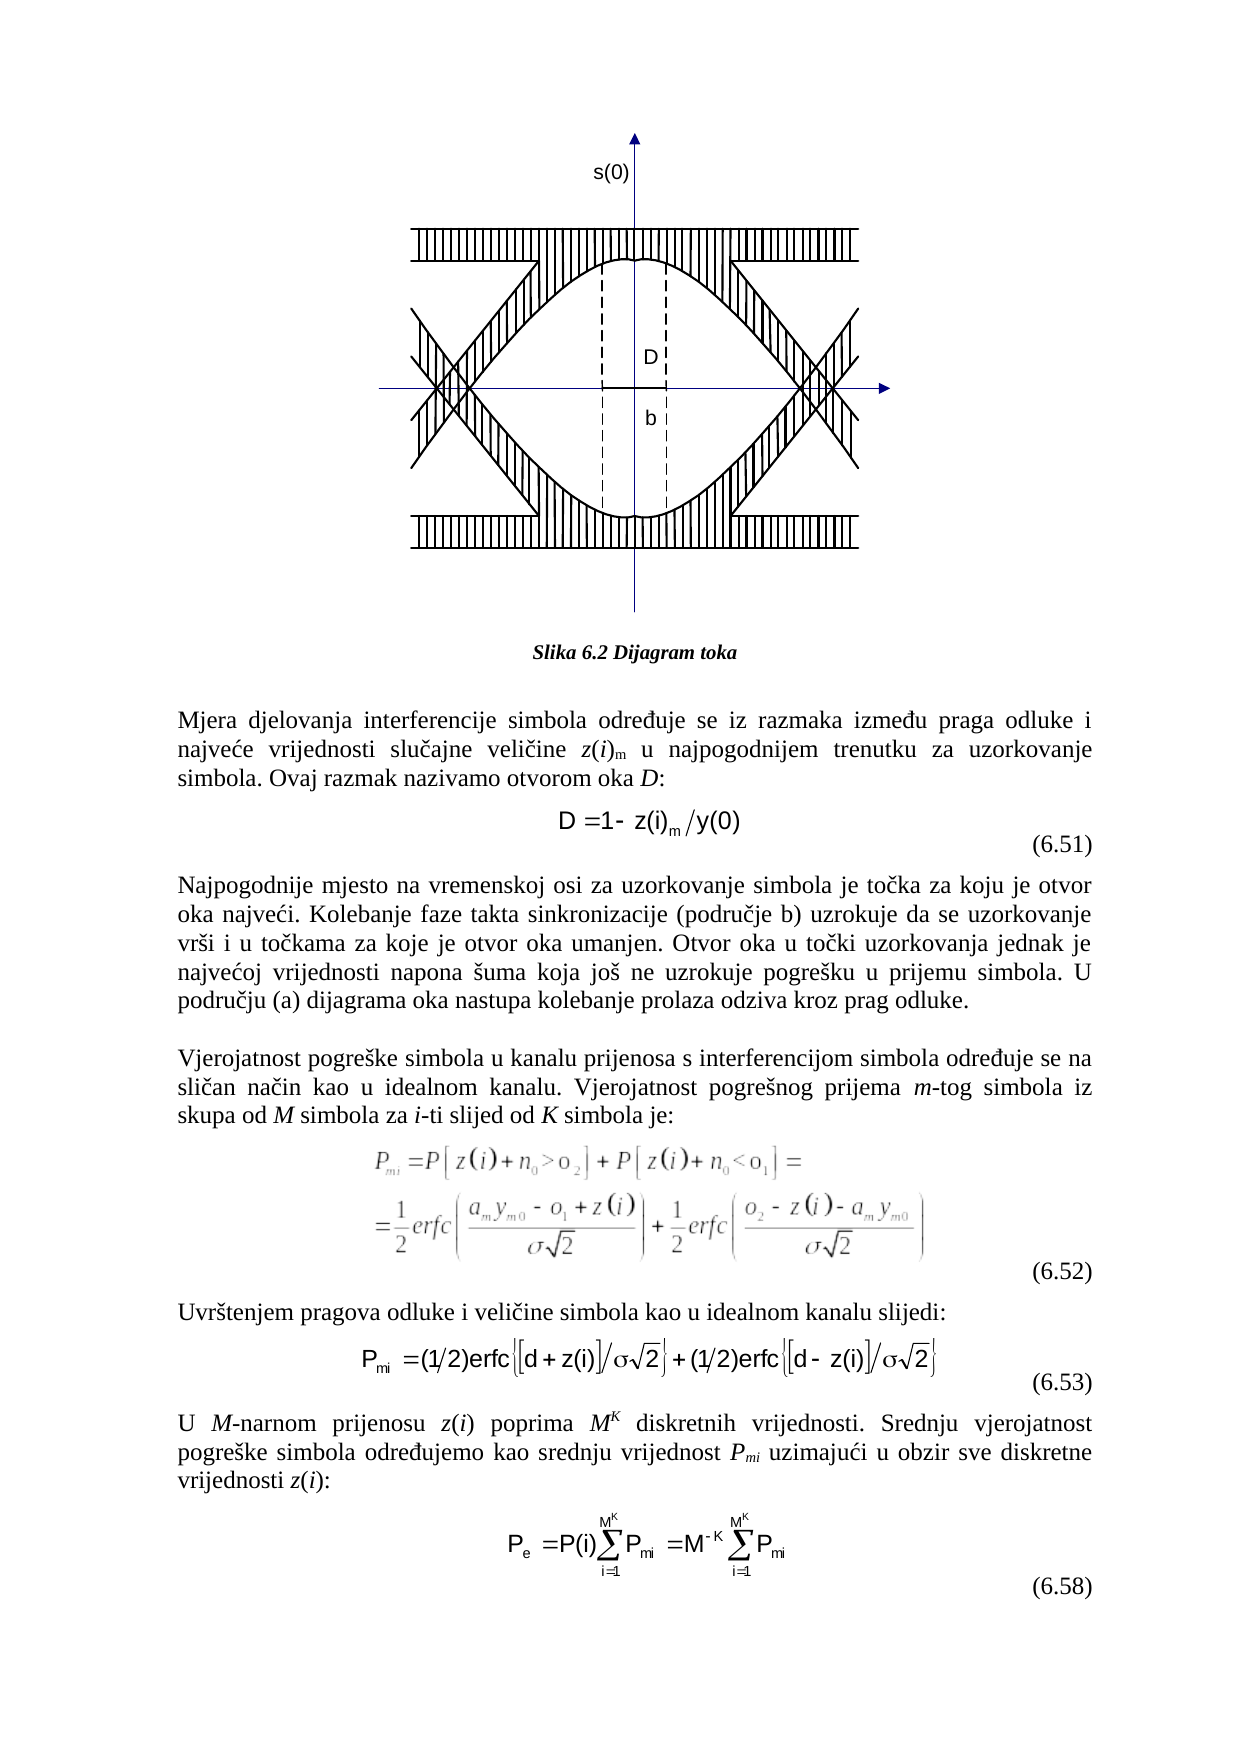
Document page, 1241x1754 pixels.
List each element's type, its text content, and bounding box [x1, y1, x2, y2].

text U M-narnom prijenosu z(i) poprima MK diskretnih vrijednosti. Srednju vjerojatnost pogreške simbola određujemo kao srednju vrijednost Pmi uzimajući u obzir sve diskretne vrijednosti z(i): [177, 1408, 1092, 1494]
text (6.58) [177, 1507, 1092, 1600]
text Najpogodnije mjesto na vremenskoj osi za uzorkovanje simbola je točka za koju je otvor oka najveći. Kolebanje faze takta sinkronizacije (područje b) uzrokuje da se uzorkovanje vrši i u točkama za koje je otvor oka umanjen. Otvor oka u točki uzorkovanja jednak je najvećoj vrijednosti napona šuma koja još ne uzrokuje pogrešku u prijemu simbola. U području (a) dijagrama oka nastupa kolebanje prolaza odziva kroz prag odluke. [177, 871, 1092, 1014]
text (6.52) [177, 1142, 1092, 1285]
text Vjerojatnost pogreške simbola u kanalu prijenosa s interferencijom simbola određuje se na sličan način kao u idealnom kanalu. Vjerojatnost pogrešnog prijema m-tog simbola iz skupa od M simbola za i-ti slijed od K simbola je: [177, 1043, 1092, 1129]
text (6.51) [177, 804, 1092, 858]
text Mjera djelovanja interferencije simbola određuje se iz razmaka između praga odluke i najveće vrijednosti slučajne veličine z(i)m u najpogodnijem trenutku za uzorkovanje simbola. Ovaj razmak nazivamo otvorom oka D: [177, 705, 1092, 792]
text Uvrštenjem pragova odluke i veličine simbola kao u idealnom kanalu slijedi: [177, 1297, 1092, 1326]
text (6.53) [177, 1338, 1092, 1396]
